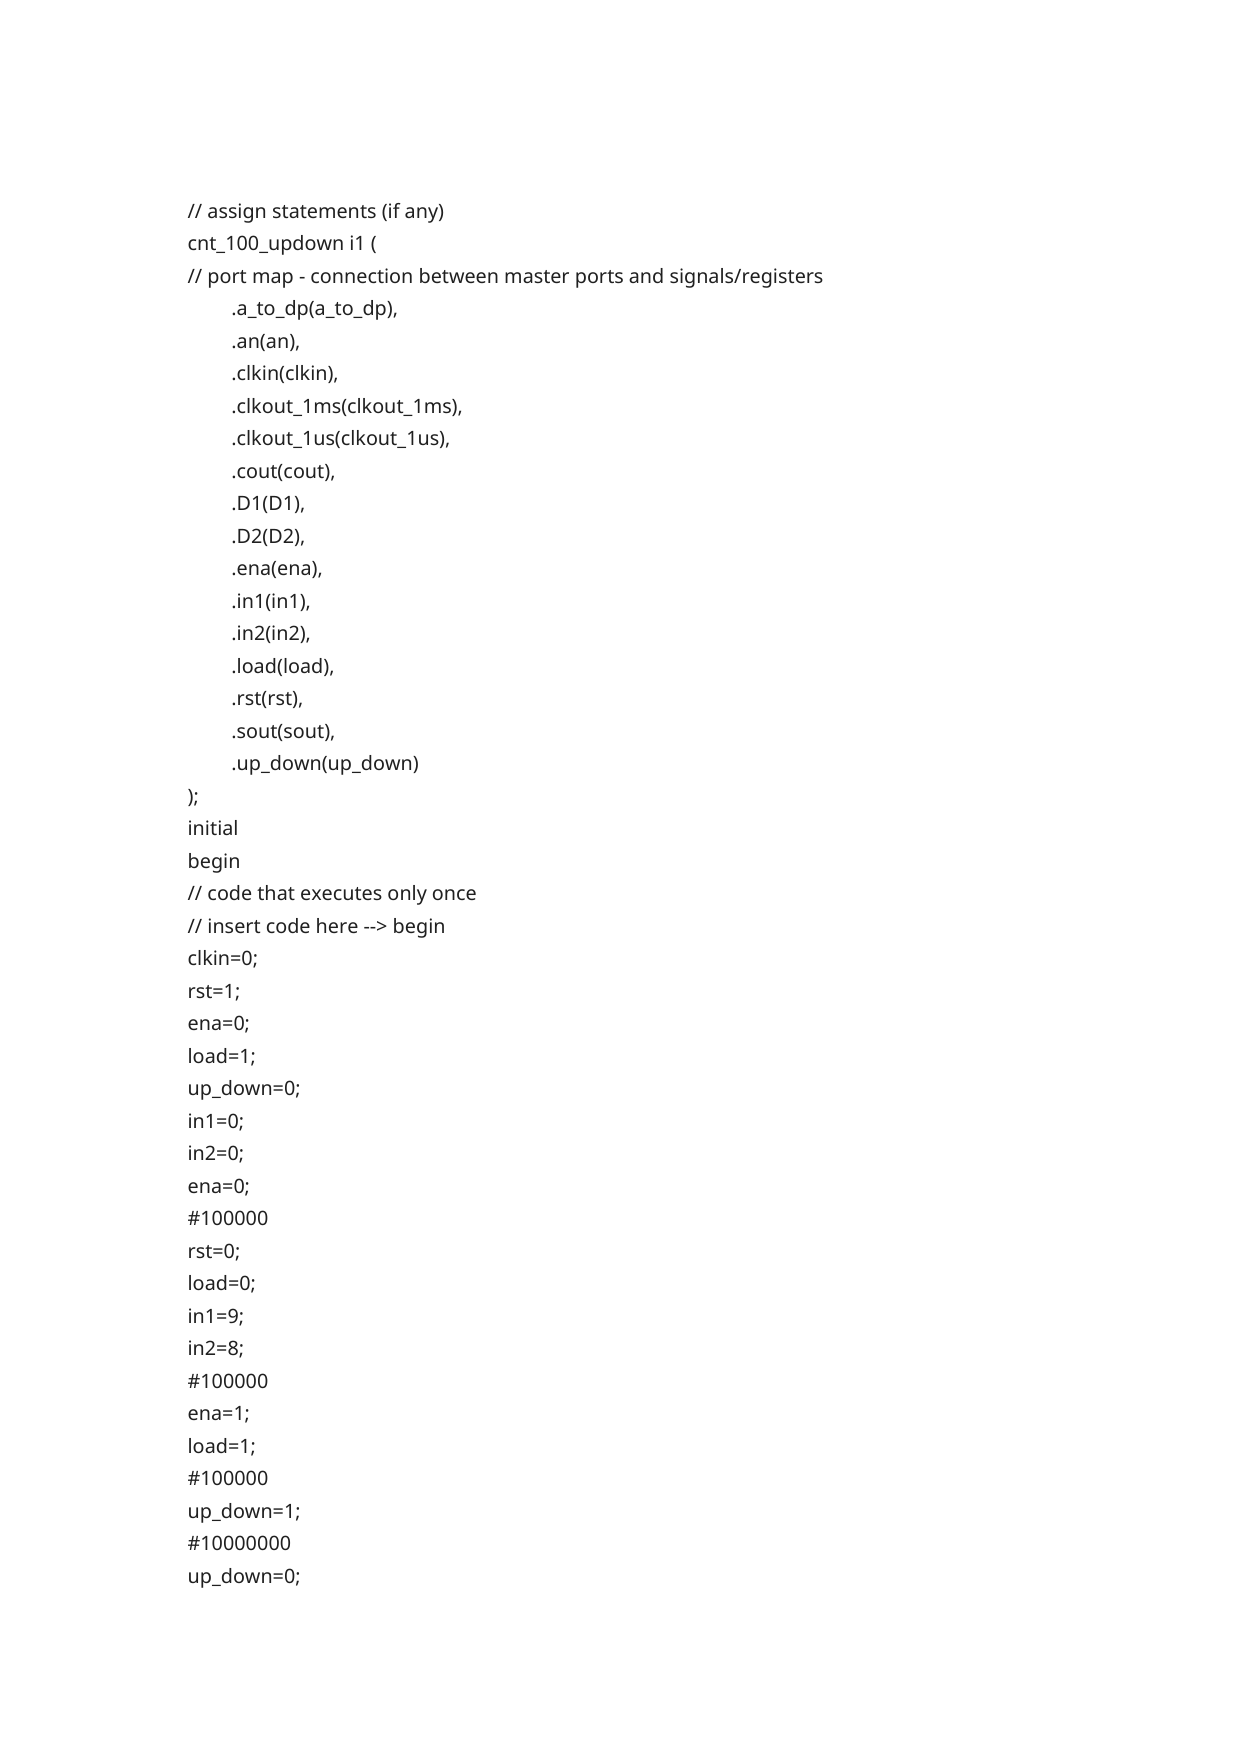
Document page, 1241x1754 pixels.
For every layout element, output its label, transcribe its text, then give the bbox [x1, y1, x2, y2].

list .clkin(clkin), [187, 357, 1053, 389]
list up_down=0; [187, 1072, 1053, 1104]
list .load(load), [187, 649, 1053, 682]
list .clkout_1us(clkout_1us), [187, 422, 1053, 454]
list ); [187, 779, 1053, 812]
list in2=8; [187, 1332, 1053, 1364]
list .in1(in1), [187, 584, 1053, 617]
list up_down=0; [187, 1559, 1053, 1592]
list ena=0; [187, 1169, 1053, 1202]
list // code that executes only once [187, 877, 1053, 909]
list // port map - connection between master ports and signals/registers [187, 259, 1053, 292]
list load=1; [187, 1429, 1053, 1462]
list .up_down(up_down) [187, 747, 1053, 779]
list ena=0; [187, 1007, 1053, 1039]
list #100000 [187, 1364, 1053, 1397]
list #100000 [187, 1462, 1053, 1494]
list cnt_100_updown i1 ( [187, 227, 1053, 259]
list clkin=0; [187, 942, 1053, 974]
list .cout(cout), [187, 454, 1053, 487]
list .a_to_dp(a_to_dp), [187, 292, 1053, 324]
list in2=0; [187, 1137, 1053, 1169]
list load=0; [187, 1267, 1053, 1299]
list // assign statements (if any) [187, 194, 1053, 227]
list .an(an), [187, 324, 1053, 357]
list #100000 [187, 1202, 1053, 1234]
list .sout(sout), [187, 714, 1053, 747]
list .clkout_1ms(clkout_1ms), [187, 389, 1053, 422]
list rst=0; [187, 1234, 1053, 1267]
list load=1; [187, 1039, 1053, 1072]
list .D2(D2), [187, 519, 1053, 552]
list .rst(rst), [187, 682, 1053, 714]
list #10000000 [187, 1527, 1053, 1559]
list in1=0; [187, 1104, 1053, 1137]
list begin [187, 844, 1053, 877]
list ena=1; [187, 1397, 1053, 1429]
list .D1(D1), [187, 487, 1053, 519]
list .ena(ena), [187, 552, 1053, 584]
list in1=9; [187, 1299, 1053, 1332]
list up_down=1; [187, 1494, 1053, 1527]
list // insert code here --> begin [187, 909, 1053, 942]
list .in2(in2), [187, 617, 1053, 649]
list rst=1; [187, 974, 1053, 1007]
list initial [187, 812, 1053, 844]
